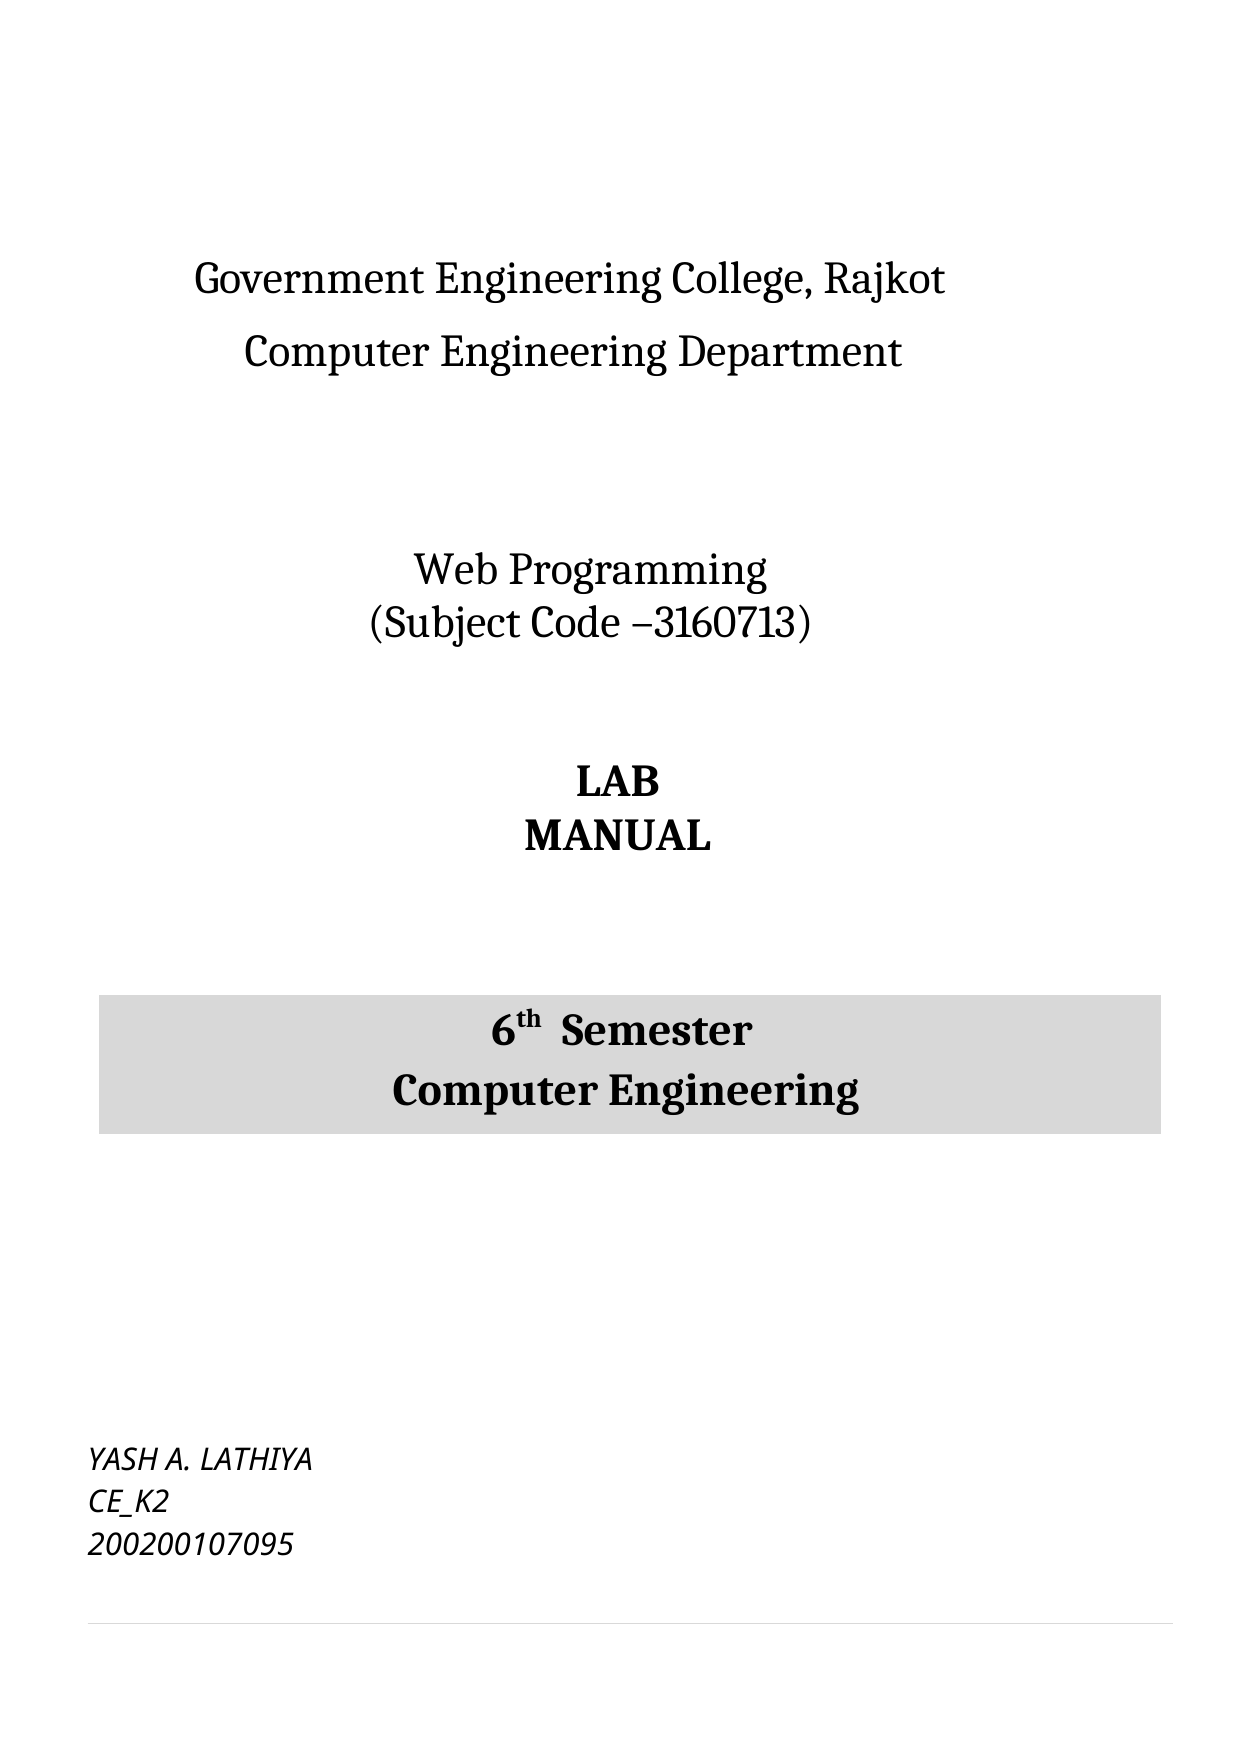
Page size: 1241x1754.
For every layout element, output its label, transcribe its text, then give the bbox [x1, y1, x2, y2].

text 200200107095 [87, 1522, 1173, 1564]
text YASH A. LATHIYA [87, 1436, 1173, 1479]
subtitle LAB [475, 754, 759, 807]
text Web Programming [281, 543, 899, 596]
text (Subject Code –3160713) [281, 596, 899, 649]
text CE_K2 [87, 1479, 1173, 1522]
text Government Engineering College, Rajkot Computer Engineering Department [194, 253, 986, 378]
subtitle MANUAL [475, 807, 759, 861]
